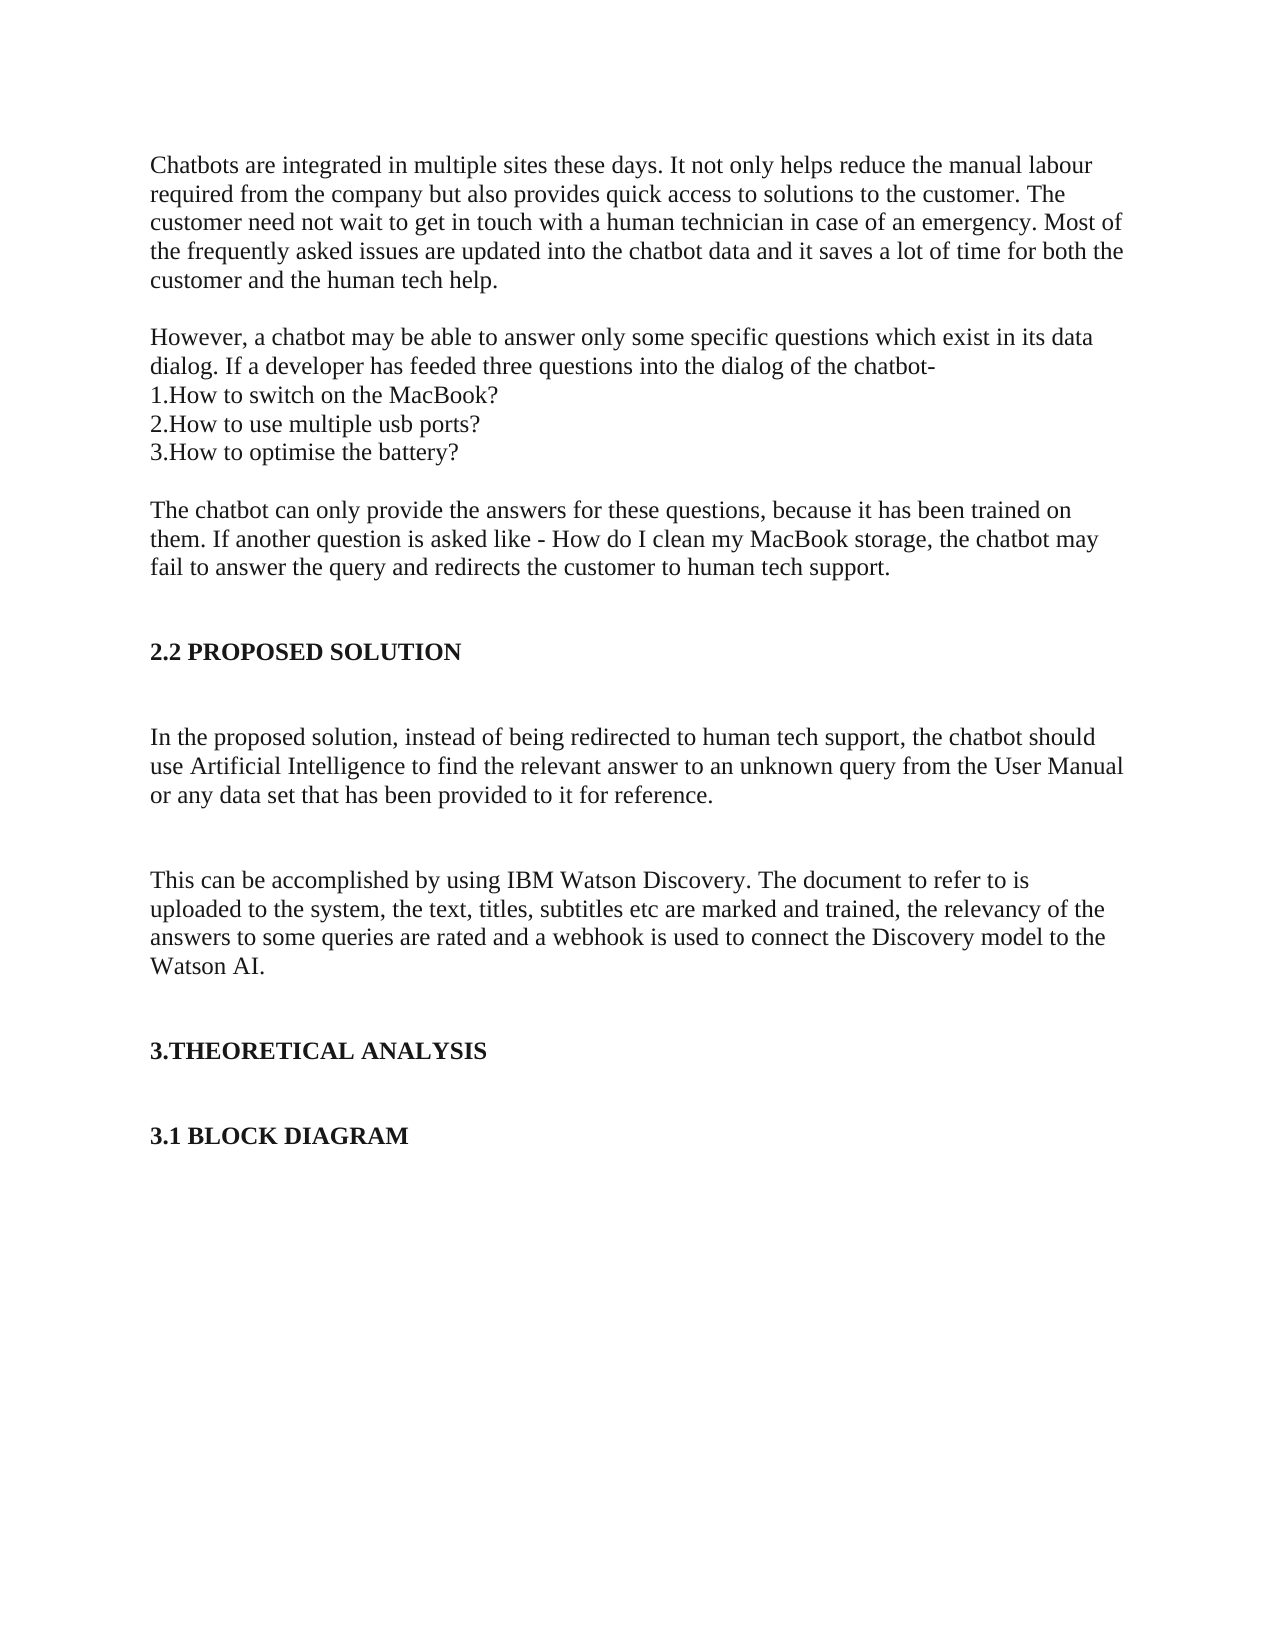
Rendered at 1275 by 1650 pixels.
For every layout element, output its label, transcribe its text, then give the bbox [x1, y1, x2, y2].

text This can be accomplished by using IBM Watson Discovery. The document to refer to is uploaded to the system, the text, titles, subtitles etc are marked and trained, the relevancy of the answers to some queries are rated and a webhook is used to connect the Discovery model to the Watson AI. [150, 865, 1125, 980]
text In the proposed solution, instead of being redirected to human tech support, the chatbot should use Artificial Intelligence to find the relevant answer to an unknown query from the User Manual or any data set that has been provided to it for reference. [150, 722, 1125, 809]
text 3.1 BLOCK DIAGRAM [150, 1121, 1125, 1150]
text Chatbots are integrated in multiple sites these days. It not only helps reduce the manual labour required from the company but also provides quick access to solutions to the customer. The customer need not wait to get in touch with a human technician in case of an emergency. Most of the frequently asked issues are updated into the chatbot data and it saves a lot of time for both the customer and the human tech help. However, a chatbot may be able to answer only some specific questions which exist in its data dialog. If a developer has feeded three questions into the dialog of the chatbot- 1.How to switch on the MacBook? 2.How to use multiple usb ports? 3.How to optimise the battery? The chatbot can only provide the answers for these questions, because it has been trained on them. If another question is asked like - How do I clean my MacBook storage, the chatbot may fail to answer the query and redirects the customer to human tech support. [150, 150, 1125, 581]
text 2.2 PROPOSED SOLUTION [150, 637, 1125, 666]
text 3.THEORETICAL ANALYSIS [150, 1036, 1125, 1065]
